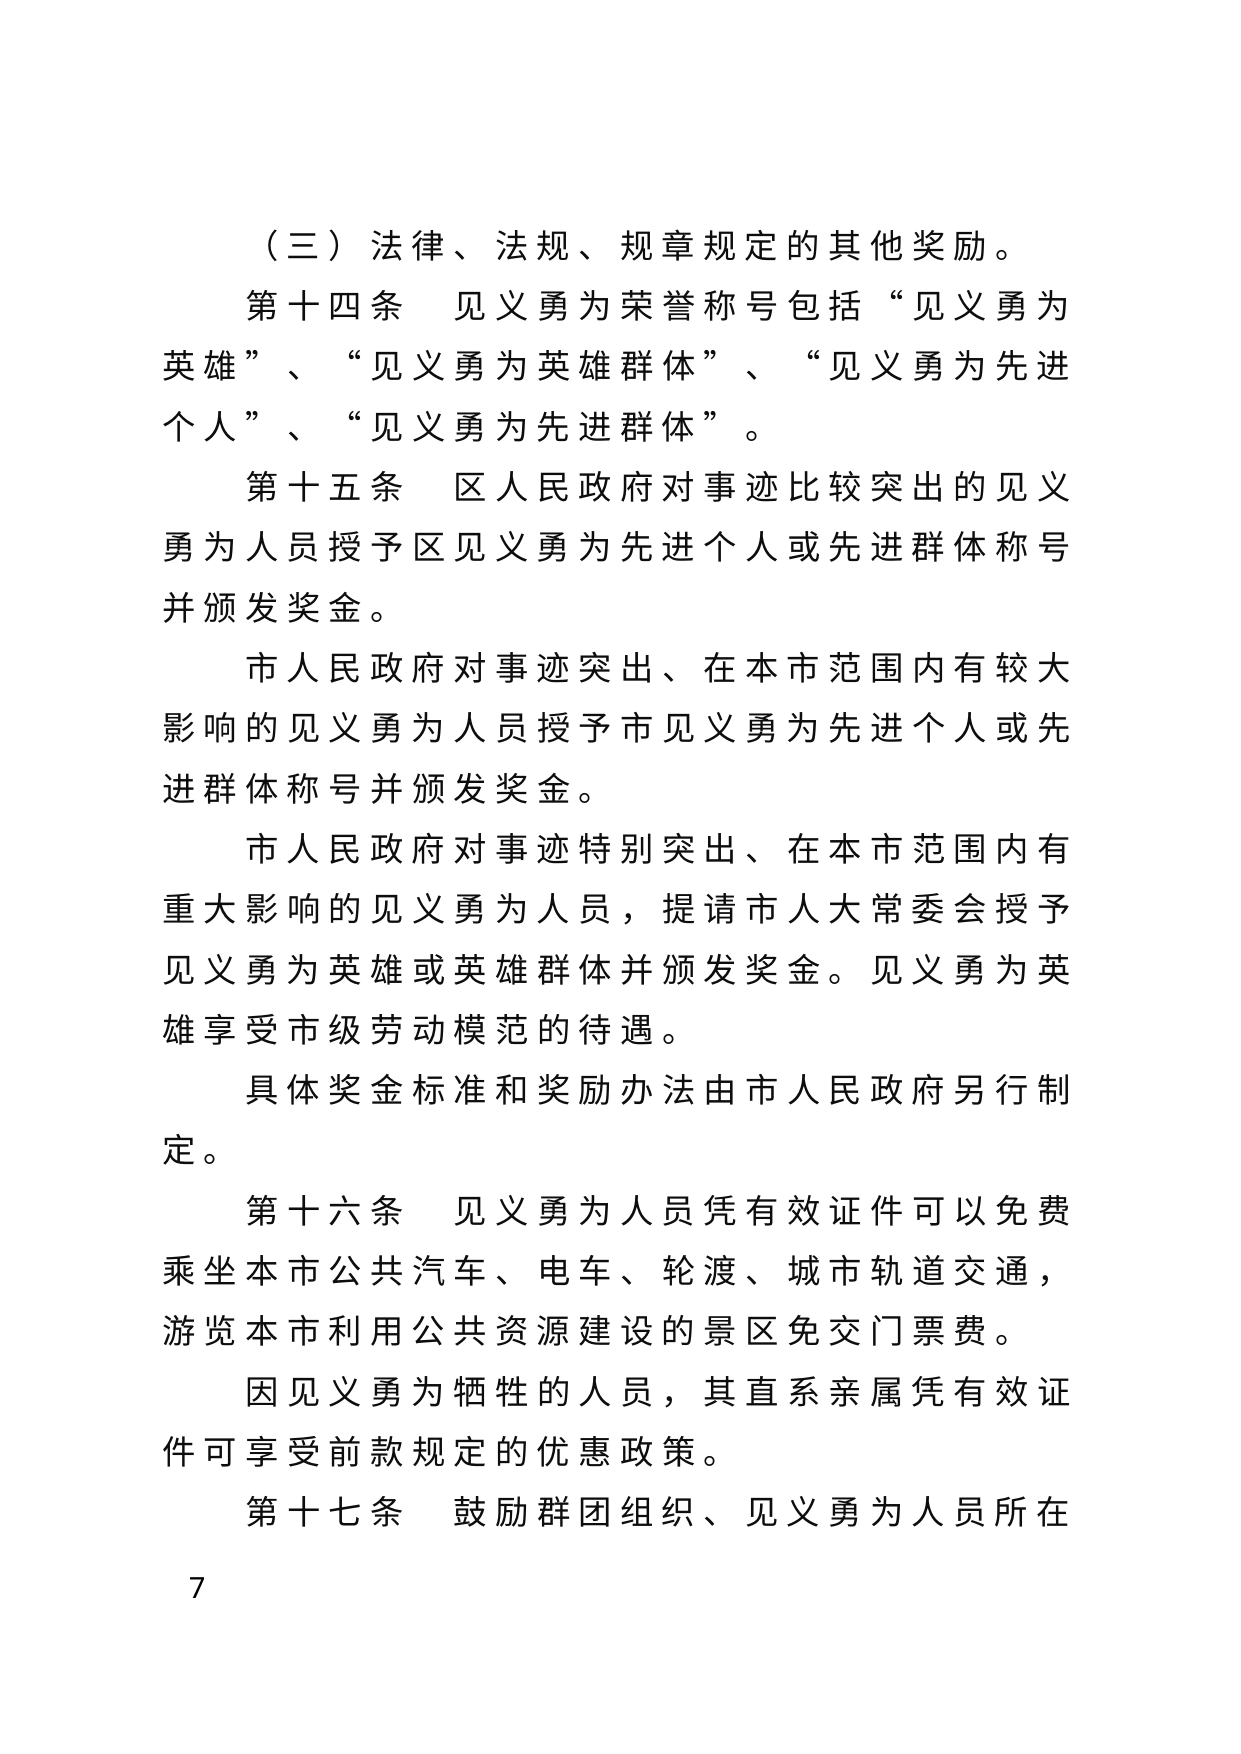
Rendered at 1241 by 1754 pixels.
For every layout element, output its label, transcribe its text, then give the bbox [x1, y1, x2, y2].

text 市人民政府对事迹突出、在本市范围内有较大影响的见义勇为人员授予市见义勇为先进个人或先进群体称号并颁发奖金。 [162, 636, 1078, 817]
text 第十六条 见义勇为人员凭有效证件可以免费乘坐本市公共汽车、电车、轮渡、城市轨道交通，游览本市利用公共资源建设的景区免交门票费。 [162, 1178, 1078, 1359]
text 具体奖金标准和奖励办法由市人民政府另行制定。 [162, 1058, 1078, 1178]
text （三）法律、法规、规章规定的其他奖励。 [162, 213, 1078, 274]
text 第十五条 区人民政府对事迹比较突出的见义勇为人员授予区见义勇为先进个人或先进群体称号并颁发奖金。 [162, 455, 1078, 636]
text 因见义勇为牺牲的人员，其直系亲属凭有效证件可享受前款规定的优惠政策。 [162, 1359, 1078, 1480]
text 第十四条 见义勇为荣誉称号包括“见义勇为英雄”、“见义勇为英雄群体”、“见义勇为先进个人”、“见义勇为先进群体”。 [162, 274, 1078, 455]
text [162, 1480, 1078, 1540]
text 市人民政府对事迹特别突出、在本市范围内有重大影响的见义勇为人员，提请市人大常委会授予见义勇为英雄或英雄群体并颁发奖金。见义勇为英雄享受市级劳动模范的待遇。 [162, 817, 1078, 1058]
